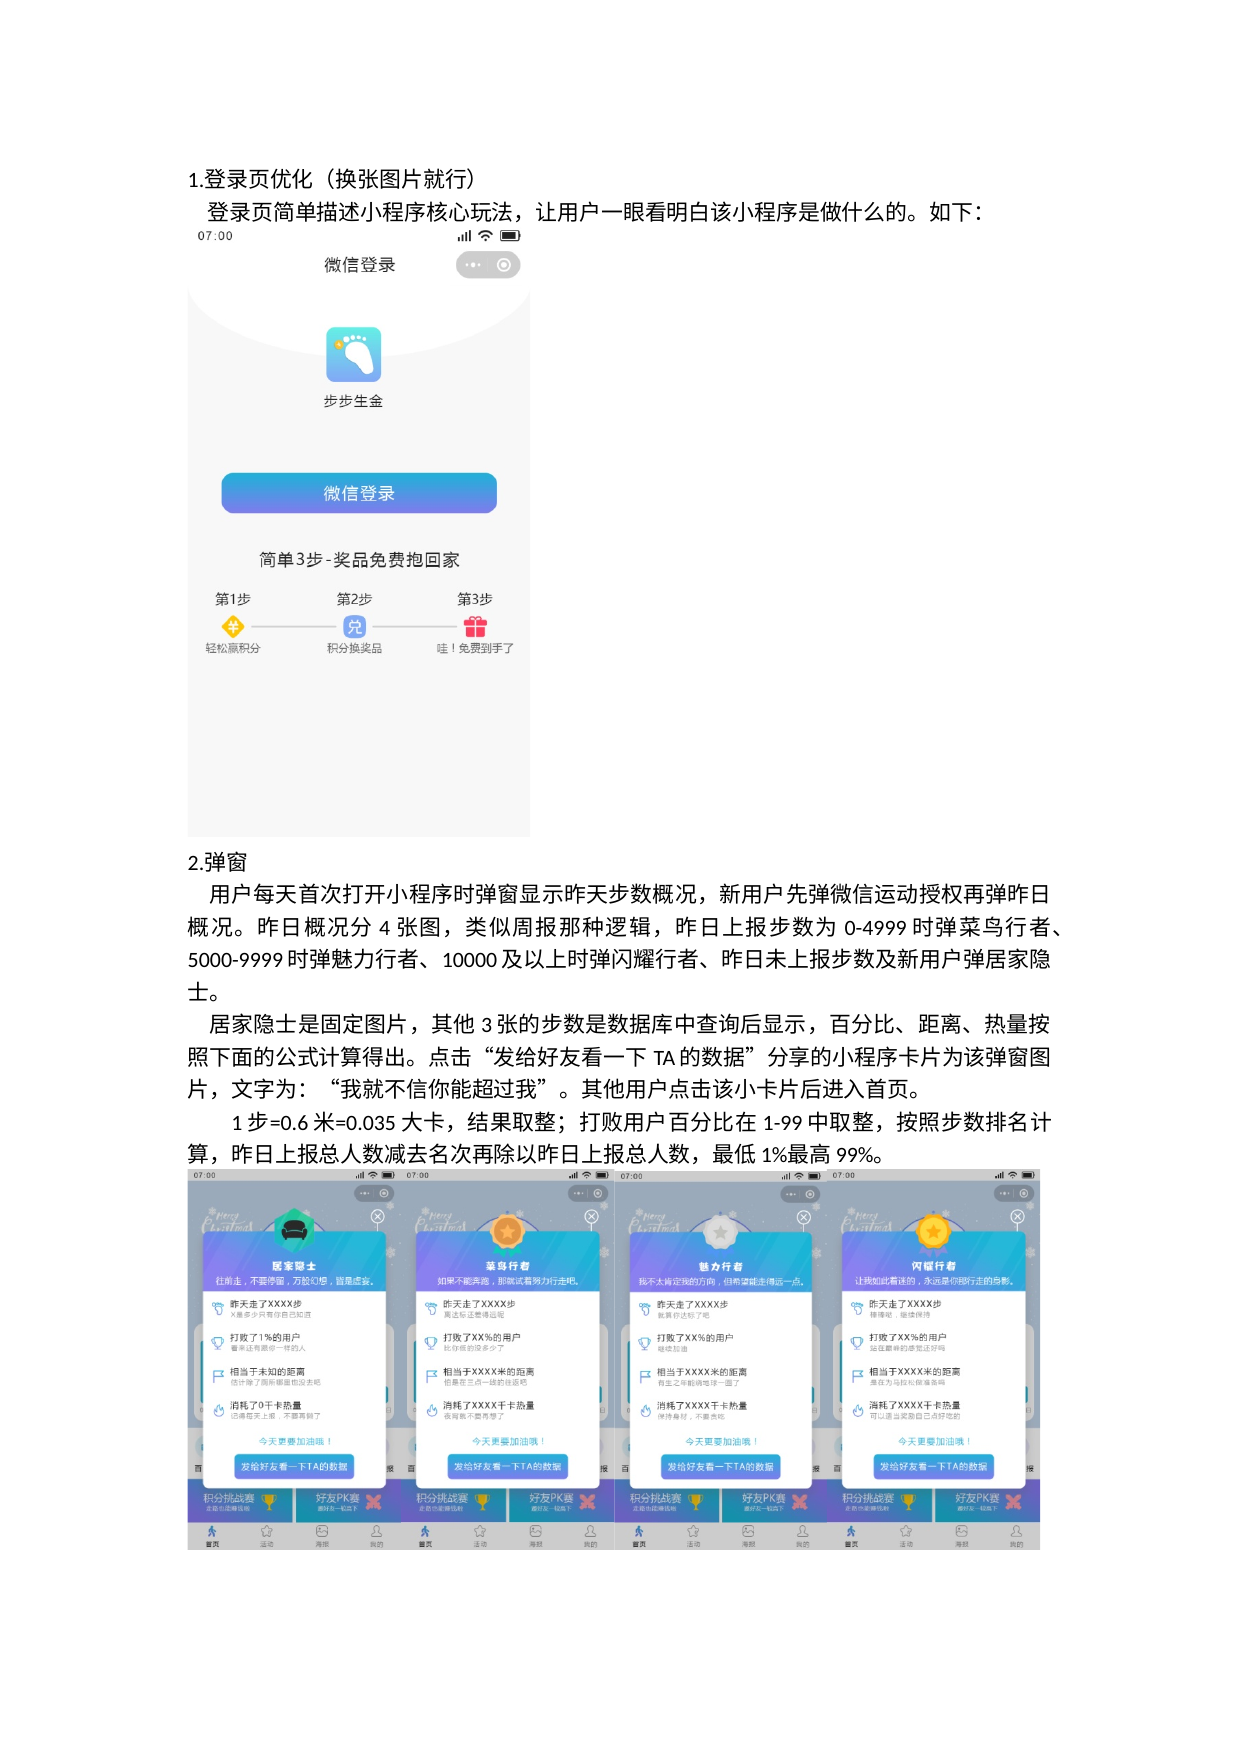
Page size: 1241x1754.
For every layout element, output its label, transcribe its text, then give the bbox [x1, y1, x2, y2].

text 用户每天首次打开小程序时弹窗显示昨天步数概况，新用户先弹微信运动授权再弹昨日概况。昨日概况分4张图，类似周报那种逻辑，昨日上报步数为0-4999时弹菜鸟行者、5000-9999时弹魅力行者、10000及以上时弹闪耀行者、昨日未上报步数及新用户弹居家隐士。 [187, 877, 1053, 1007]
text 2.弹窗 [187, 844, 1053, 877]
picture [187, 227, 530, 837]
picture [187, 1169, 1041, 1550]
text 居家隐士是固定图片，其他3张的步数是数据库中查询后显示，百分比、距离、热量按照下面的公式计算得出。点击“发给好友看一下TA的数据”分享的小程序卡片为该弹窗图片，文字为：“我就不信你能超过我”。其他用户点击该小卡片后进入首页。 [187, 1007, 1053, 1104]
text 1步=0.6米=0.035大卡，结果取整；打败用户百分比在1-99中取整，按照步数排名计算，昨日上报总人数减去名次再除以昨日上报总人数，最低1%最高99%。 [187, 1104, 1053, 1169]
text 1.登录页优化（换张图片就行） [187, 162, 1053, 194]
text 登录页简单描述小程序核心玩法，让用户一眼看明白该小程序是做什么的。如下： [187, 194, 1053, 227]
